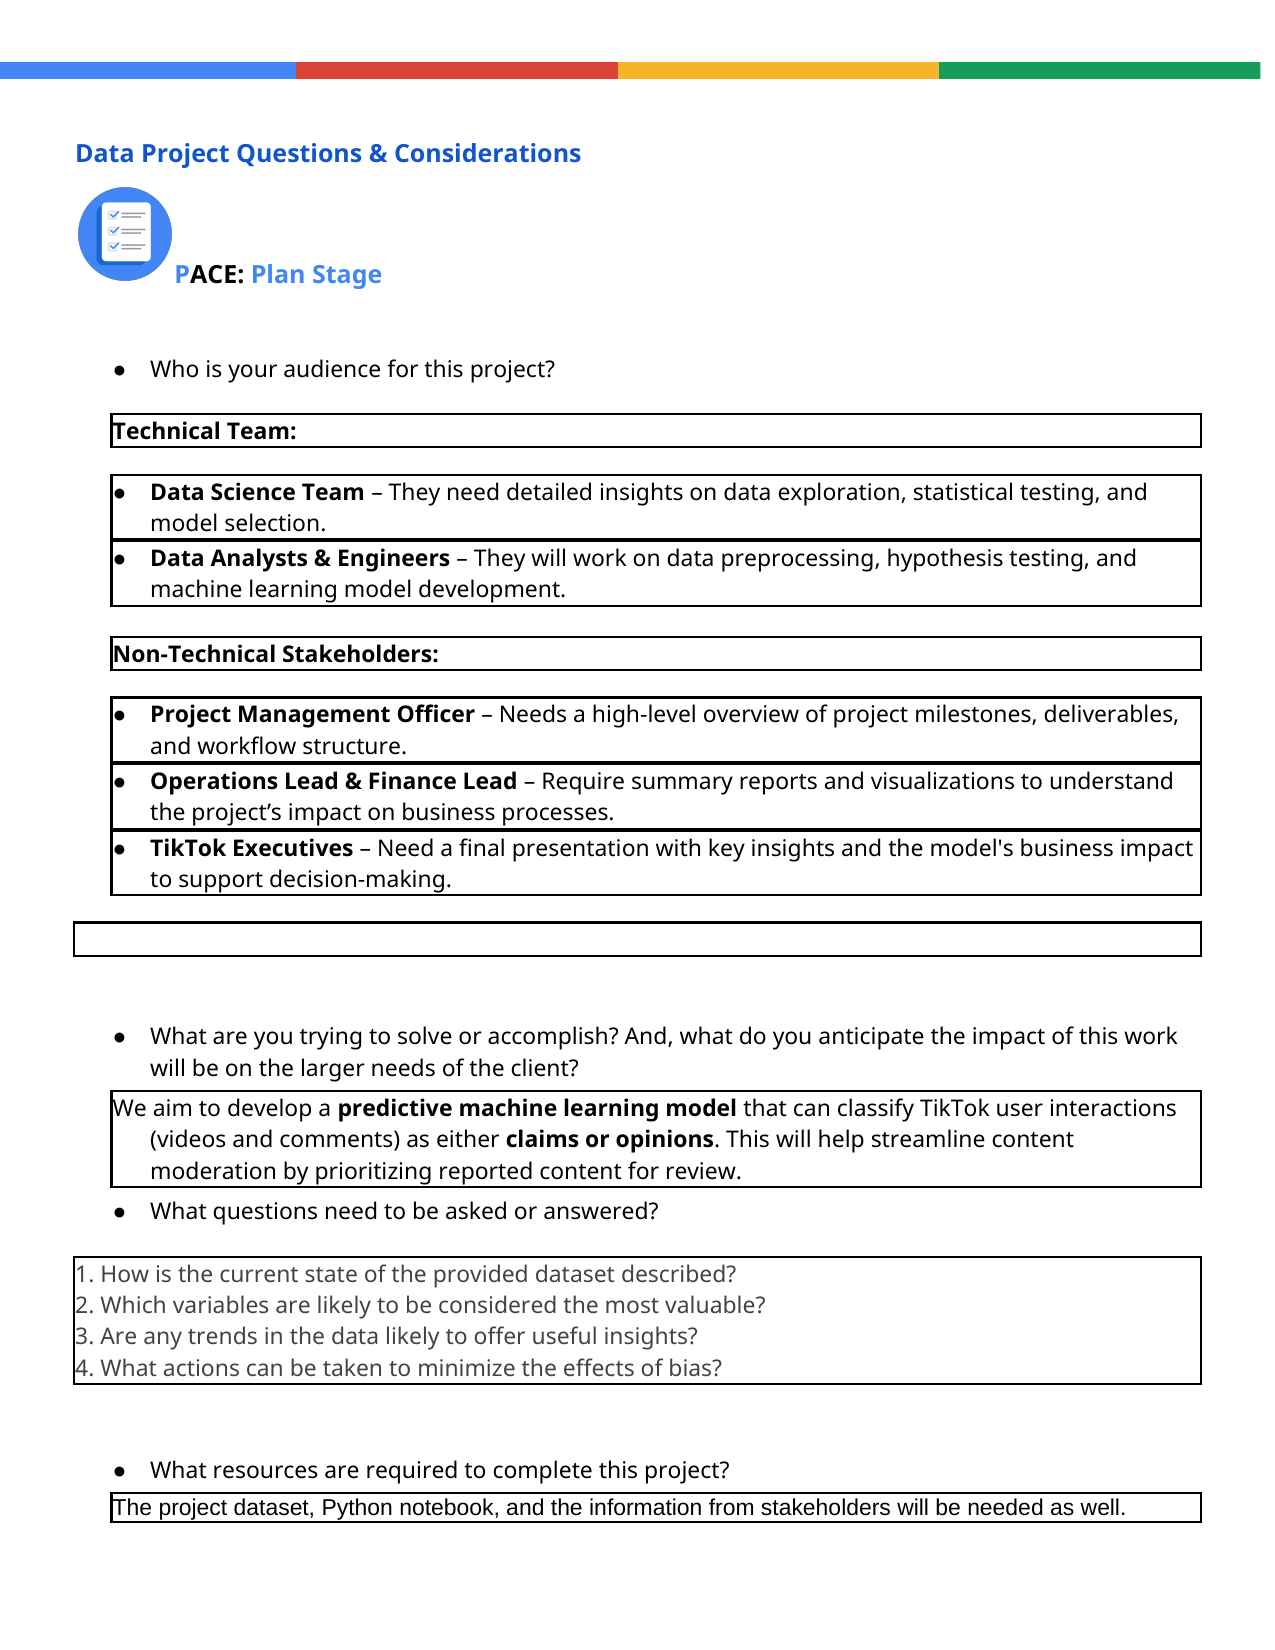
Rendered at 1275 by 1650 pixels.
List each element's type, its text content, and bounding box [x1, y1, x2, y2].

list Project Management Officer – Needs a high-level overview of project milestones, deliverables, and workflow structure. [113, 699, 1200, 761]
text Data Project Questions & Considerations [75, 135, 1200, 169]
subtitle 1. How is the current state of the provided dataset described? 2. Which variables are likely to be considered the most valuable? 3. Are any trends in the data likely to offer useful insights? 4. What actions can be taken to minimize the effects of bias? [75, 1258, 1200, 1383]
list Data Analysts & Engineers – They will work on data preprocessing, hypothesis testing, and machine learning model development. [113, 542, 1200, 605]
list Who is your audience for this project? [112, 353, 1200, 384]
text The project dataset, Python notebook, and the information from stakeholders will be needed as well. [113, 1494, 1200, 1521]
subtitle Technical Team: [113, 415, 1200, 446]
list Data Science Team – They need detailed insights on data exploration, statistical testing, and model selection. [113, 476, 1200, 538]
list What resources are required to complete this project? [112, 1454, 1200, 1485]
list What are you trying to solve or accomplish? And, what do you anticipate the impact of this work will be on the larger needs of the client? [112, 1020, 1200, 1083]
picture [0, 62, 1261, 79]
text PACE: Plan Stage [75, 185, 1200, 291]
subtitle Non-Technical Stakeholders: [113, 638, 1200, 669]
list What questions need to be asked or answered? [112, 1195, 1200, 1227]
list TikTok Executives – Need a final presentation with key insights and the model's business impact to support decision-making. [113, 832, 1200, 894]
text We aim to develop a predictive machine learning model that can classify TikTok user interactions (videos and comments) as either claims or opinions. This will help streamline content moderation by prioritizing reported content for review. [113, 1092, 1200, 1186]
list Operations Lead & Finance Lead – Require summary reports and visualizations to understand the project’s impact on business processes. [113, 765, 1200, 828]
picture [75, 185, 175, 284]
